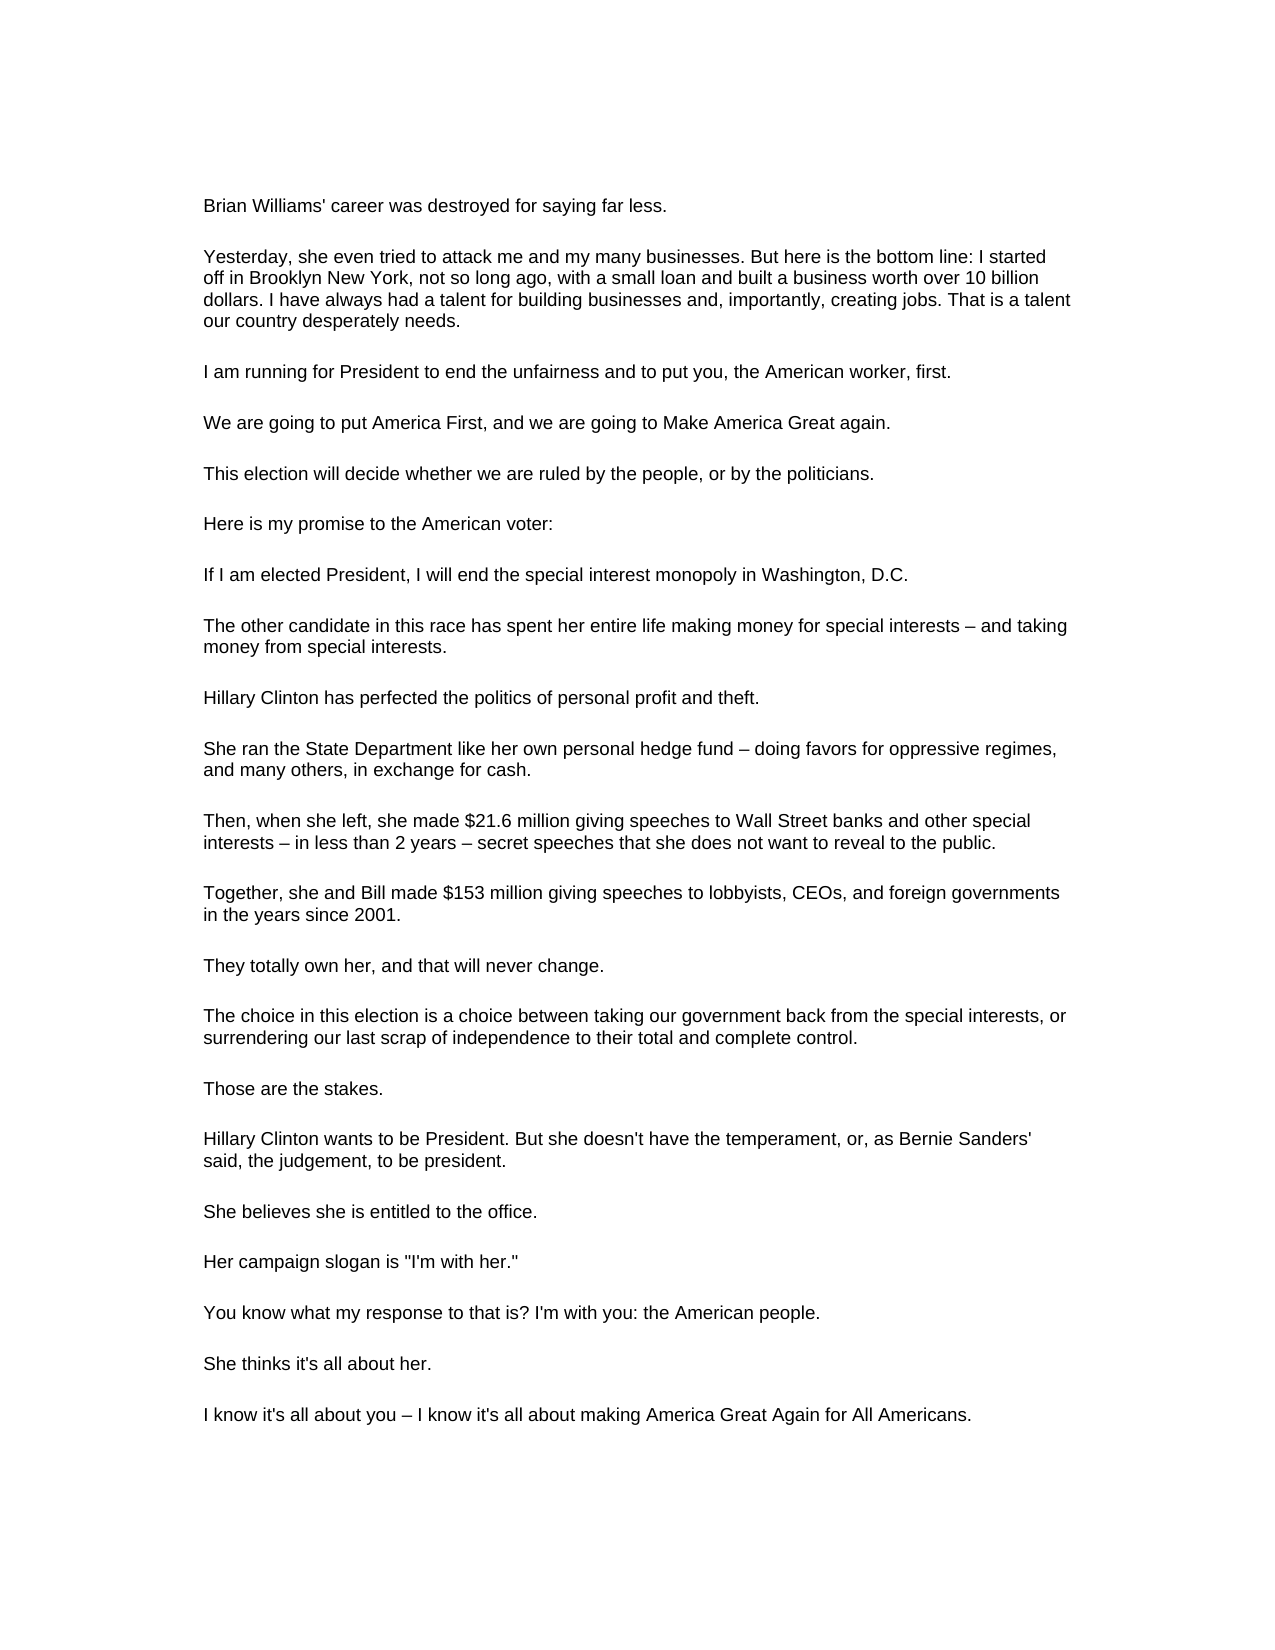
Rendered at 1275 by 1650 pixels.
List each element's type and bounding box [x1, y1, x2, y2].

table_cell [188, 150, 1087, 1470]
